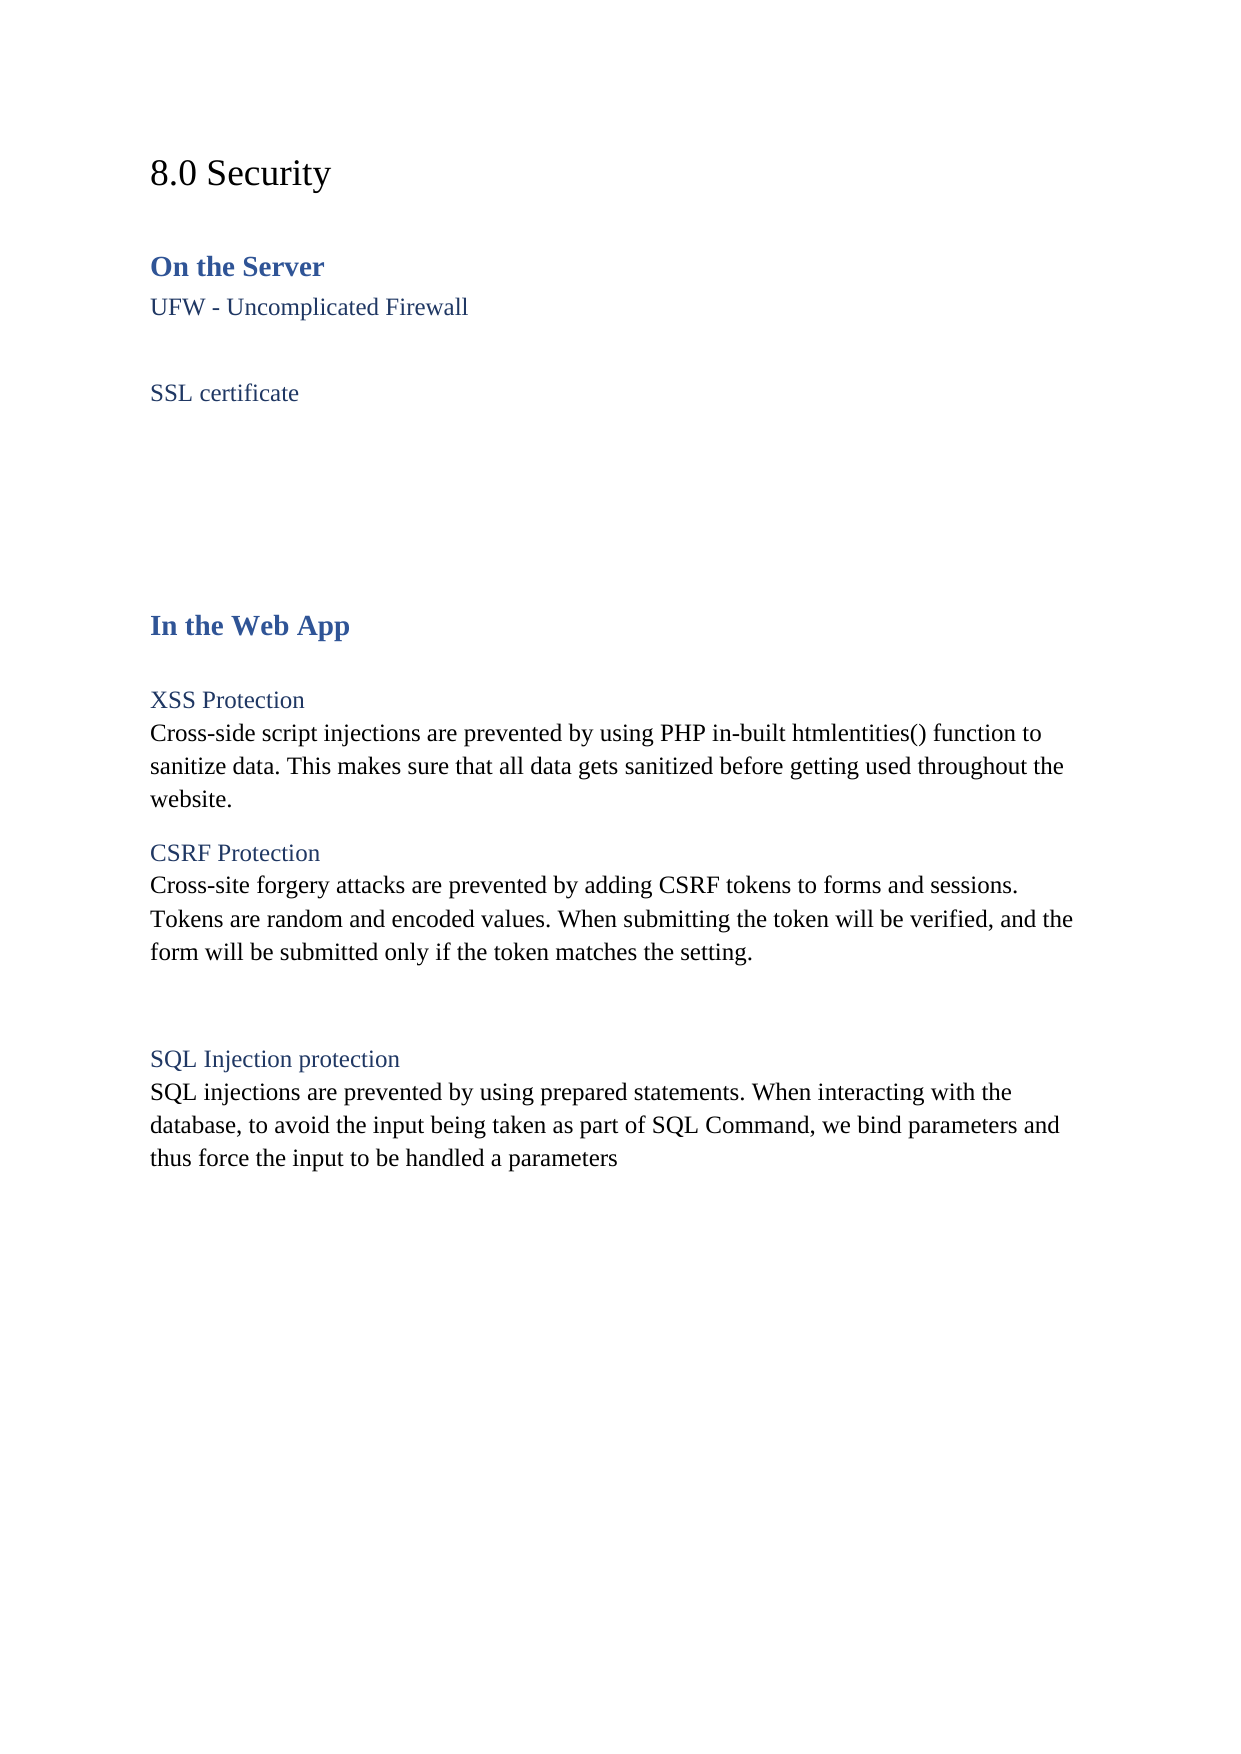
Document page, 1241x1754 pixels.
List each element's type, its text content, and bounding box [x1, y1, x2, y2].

subtitle SQL Injection protection [150, 1044, 1090, 1073]
text SQL injections are prevented by using prepared statements. When interacting with the database, to avoid the input being taken as part of SQL Command, we bind parameters and thus force the input to be handled a parameters [150, 1077, 1090, 1172]
subtitle UFW - Uncomplicated Firewall [150, 292, 1090, 321]
text Cross-site forgery attacks are prevented by adding CSRF tokens to forms and sessions. Tokens are random and encoded values. When submitting the token will be verified, and the form will be submitted only if the token matches the setting. [150, 871, 1090, 965]
subtitle 8.0 Security [150, 150, 1090, 193]
subtitle On the Server [150, 249, 1090, 283]
text Cross-side script injections are prevented by using PHP in-built htmlentities() function to sanitize data. This makes sure that all data gets sanitized before getting used throughout the website. [150, 718, 1090, 812]
subtitle XSS Protection [150, 685, 1090, 713]
subtitle SSL certificate [150, 378, 1090, 407]
subtitle In the Web App [150, 608, 1090, 641]
subtitle CSRF Protection [150, 838, 1090, 866]
